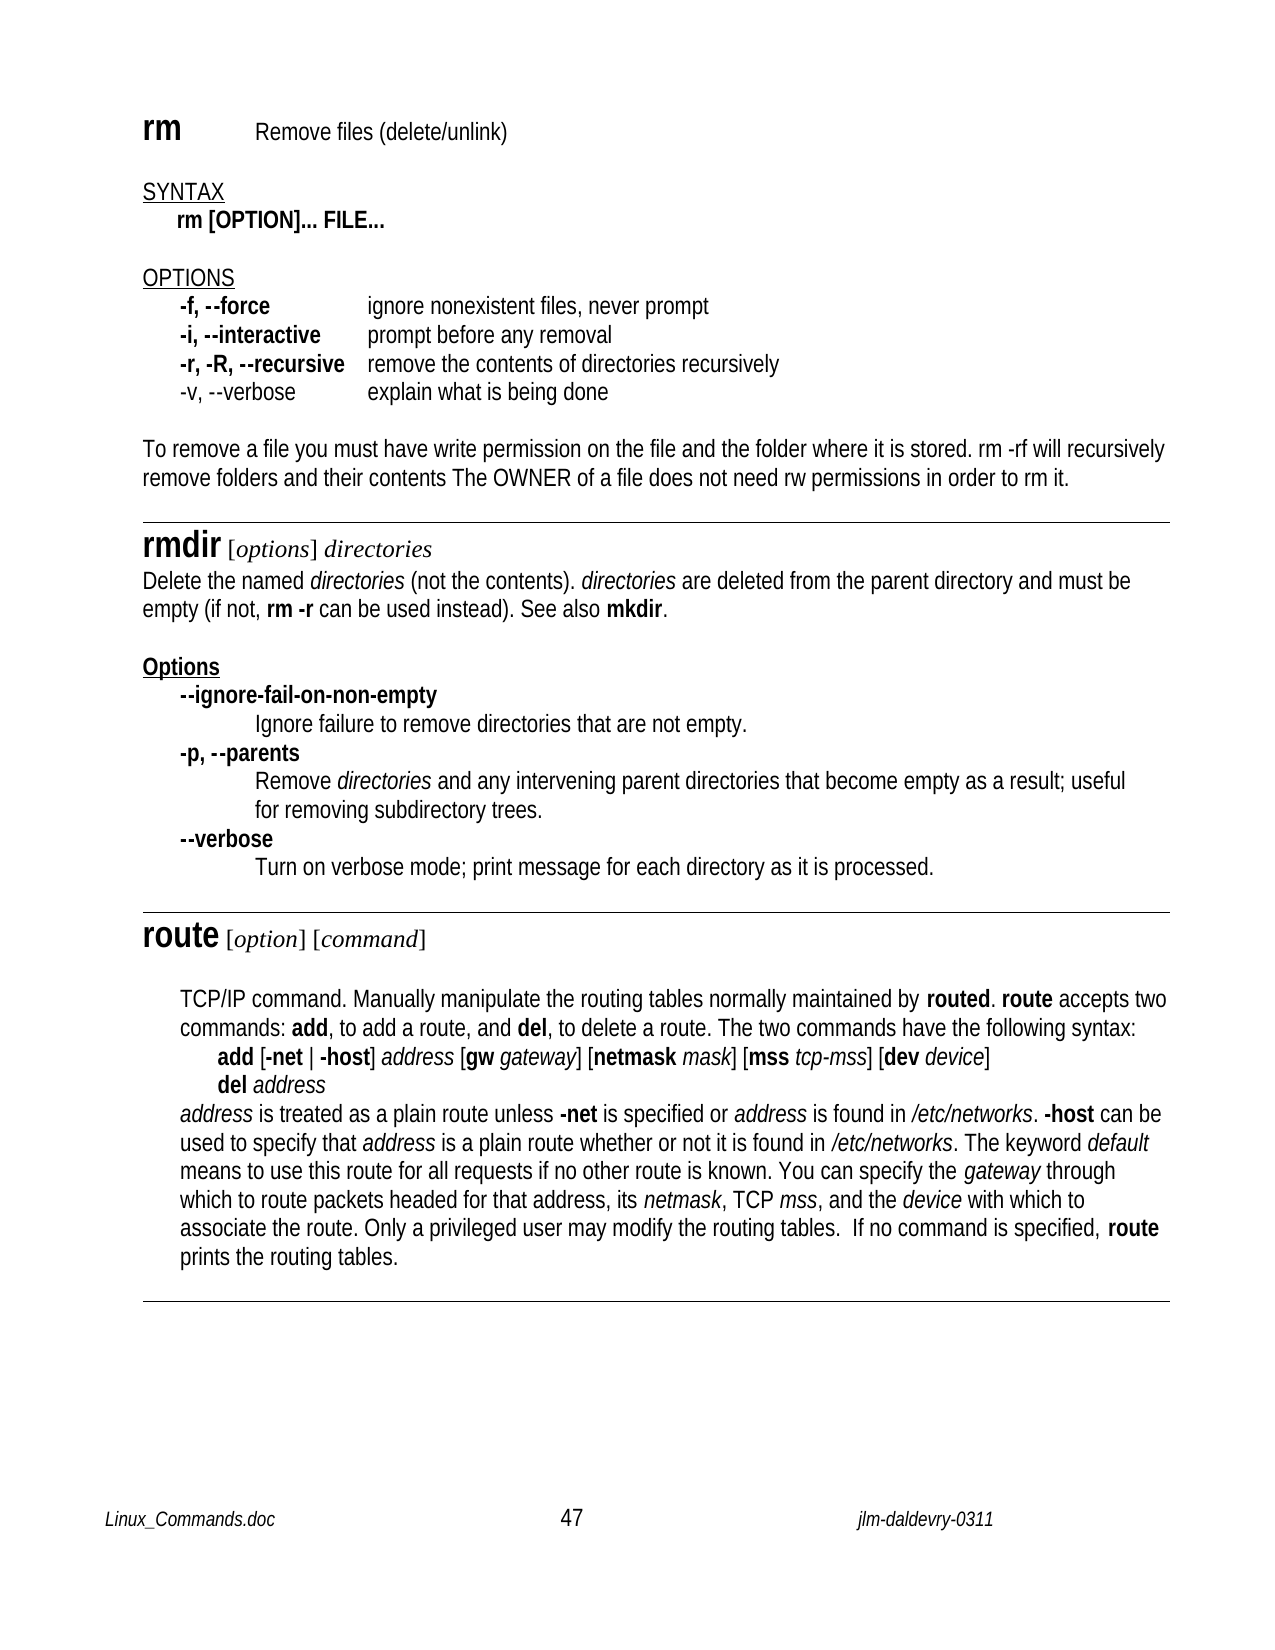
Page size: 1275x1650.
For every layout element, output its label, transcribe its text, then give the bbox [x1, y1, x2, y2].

text - -ignore-fail-on-non-empty [142, 680, 1170, 709]
text TCP/IP command. Manually manipulate the routing tables normally maintained by routed. route accepts two commands: add, to add a route, and , to delete a route. The two commands have the following syntax: [180, 984, 1170, 1042]
text route [option] [command] [142, 913, 1170, 956]
text Remove directories and any intervening parent directories that become empty as a result; useful for removing subdirectory trees. [142, 766, 1170, 823]
text To remove a file you must have write permission on the file and the folder where it is stored. rm -rf will recursively remove folders and their contents The OWNER of a file does not need rw permissions in order to rm it. [142, 434, 1170, 492]
text address [142, 1070, 1170, 1099]
text rm Remove files (delete/unlink) [142, 105, 1170, 148]
text -p, - -parents [142, 738, 1170, 766]
text -i, - -interactive prompt before any removal [142, 320, 1170, 348]
text -v, - -verbose explain what is being done [142, 377, 1170, 406]
text -f, - -force ignore nonexistent files, never prompt [142, 291, 1170, 320]
text rm [OPTION]... FILE... [142, 205, 1170, 234]
text rmdir [options] directories [142, 523, 1170, 566]
text add [-net | -host] address [gw gateway] [netmask mask] [mss tcp-mss] [dev device] [142, 1042, 1170, 1070]
text Delete the named directories (not the contents). directories are deleted from the parent directory and must be empty (if not, rm -r can be used instead). See also mkdir. [142, 566, 1170, 623]
text - -verbose [142, 823, 1170, 852]
text Turn on verbose mode; print message for each directory as it is processed. [142, 852, 1170, 881]
text -r, -R, - -recursive remove the contents of directories recursively [142, 348, 1170, 377]
text SYNTAX [142, 177, 1170, 205]
text Ignore failure to remove directories that are not empty. [142, 709, 1170, 738]
text Options [142, 652, 1170, 680]
text OPTIONS [142, 263, 1170, 291]
text address is treated as a plain route unless -net is specified or address is found in /etc/networks. -host can be used to specify that address is a plain route whether or not it is found in /etc/networks. The keyword default means to use this route for all requests if no other route is known. You can specify the gateway through which to route packets headed for that address, its netmask, TCP mss, and the device with which to associate the route. Only a privileged user may modify the routing tables. If no command is specified, route prints the routing tables. [180, 1099, 1170, 1271]
